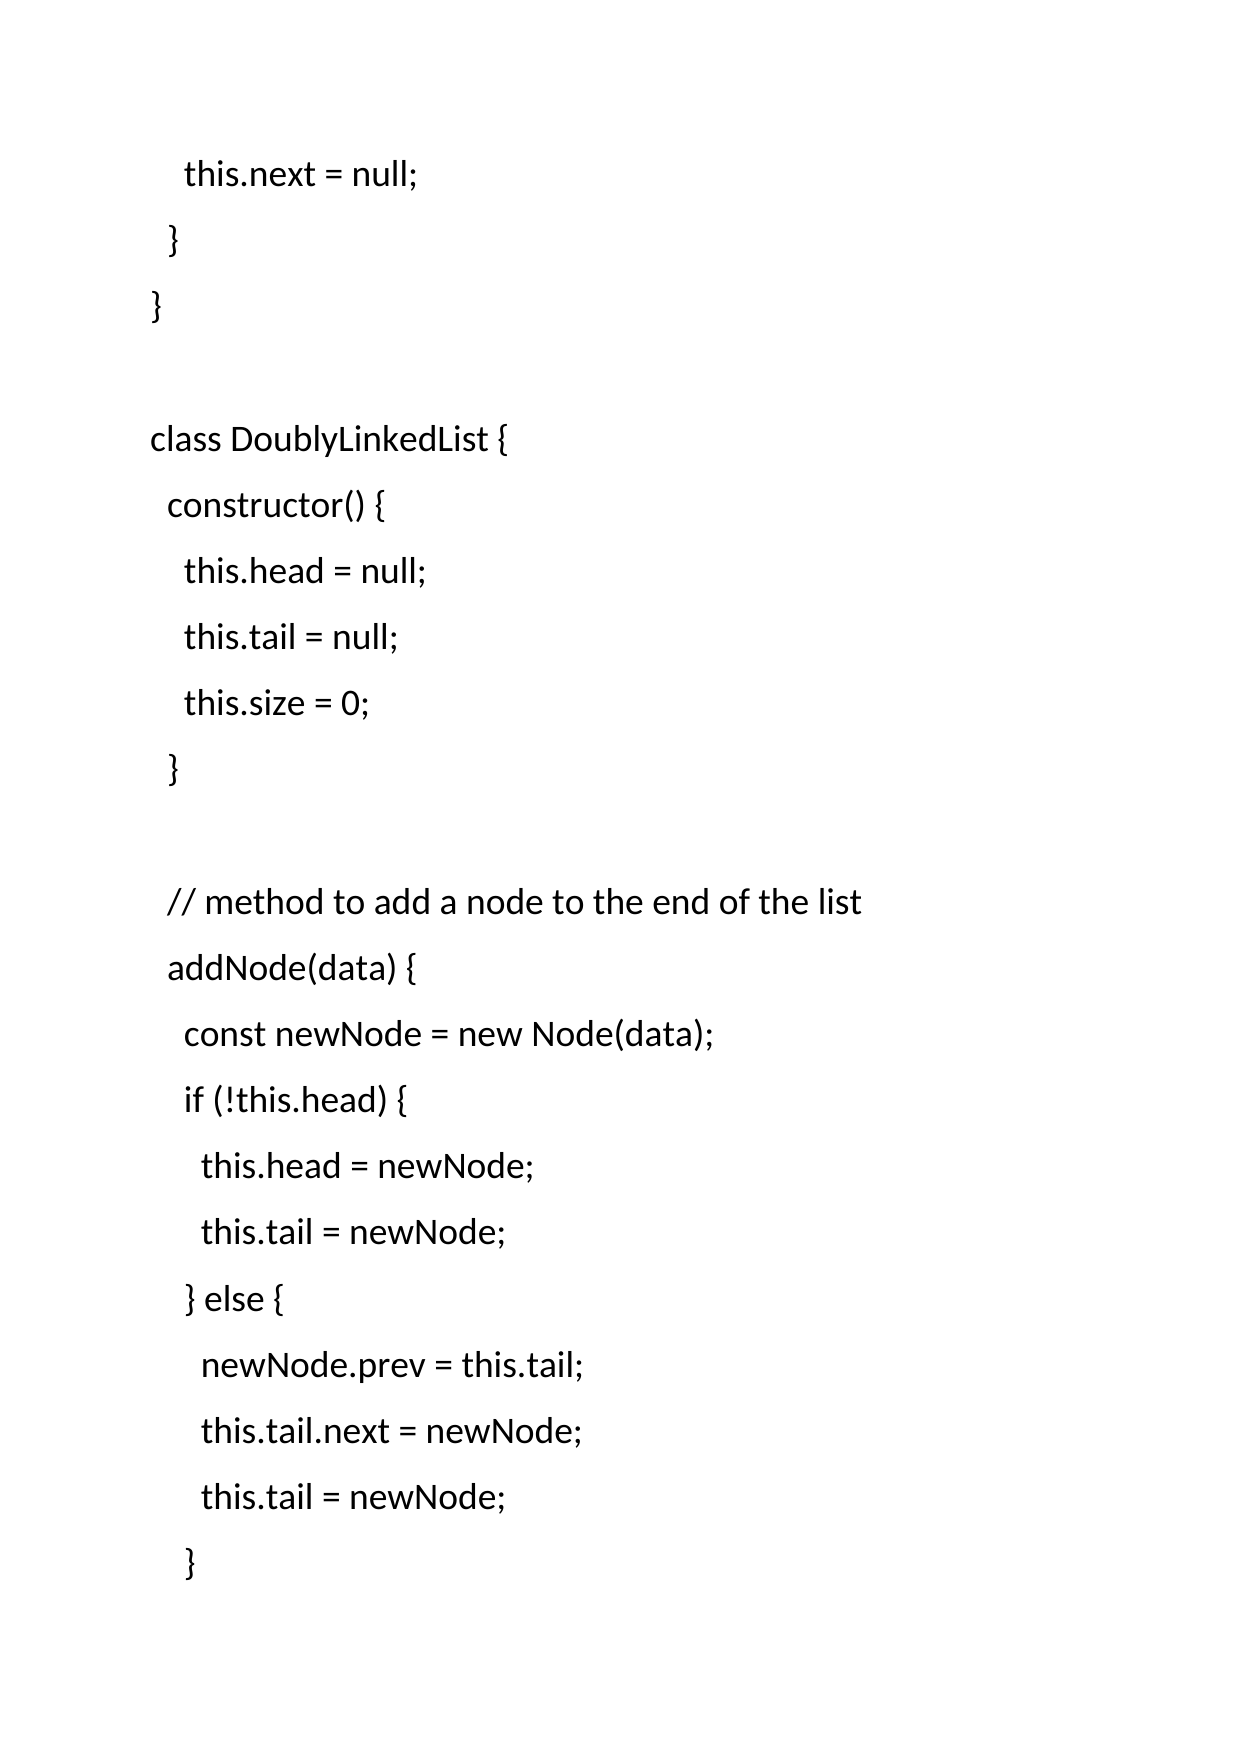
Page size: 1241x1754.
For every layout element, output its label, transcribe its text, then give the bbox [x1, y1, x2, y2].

text const newNode = new Node(data); [150, 1010, 1090, 1056]
text } else { [150, 1274, 1090, 1320]
text this.head = newNode; [150, 1142, 1090, 1188]
text } [150, 282, 1090, 328]
text newNode.prev = this.tail; [150, 1341, 1090, 1386]
text } [150, 216, 1090, 262]
text // method to add a node to the end of the list [150, 878, 1090, 923]
text class DoublyLinkedList { [150, 414, 1090, 460]
text this.size = 0; [150, 679, 1090, 725]
text constructor() { [150, 481, 1090, 527]
text this.next = null; [150, 150, 1090, 196]
text this.tail = newNode; [150, 1473, 1090, 1519]
text this.tail.next = newNode; [150, 1407, 1090, 1453]
text if (!this.head) { [150, 1076, 1090, 1122]
text this.head = null; [150, 547, 1090, 593]
text this.tail = newNode; [150, 1208, 1090, 1254]
text addNode(data) { [150, 944, 1090, 989]
text } [150, 745, 1090, 791]
text this.tail = null; [150, 613, 1090, 659]
text } [150, 1539, 1090, 1585]
